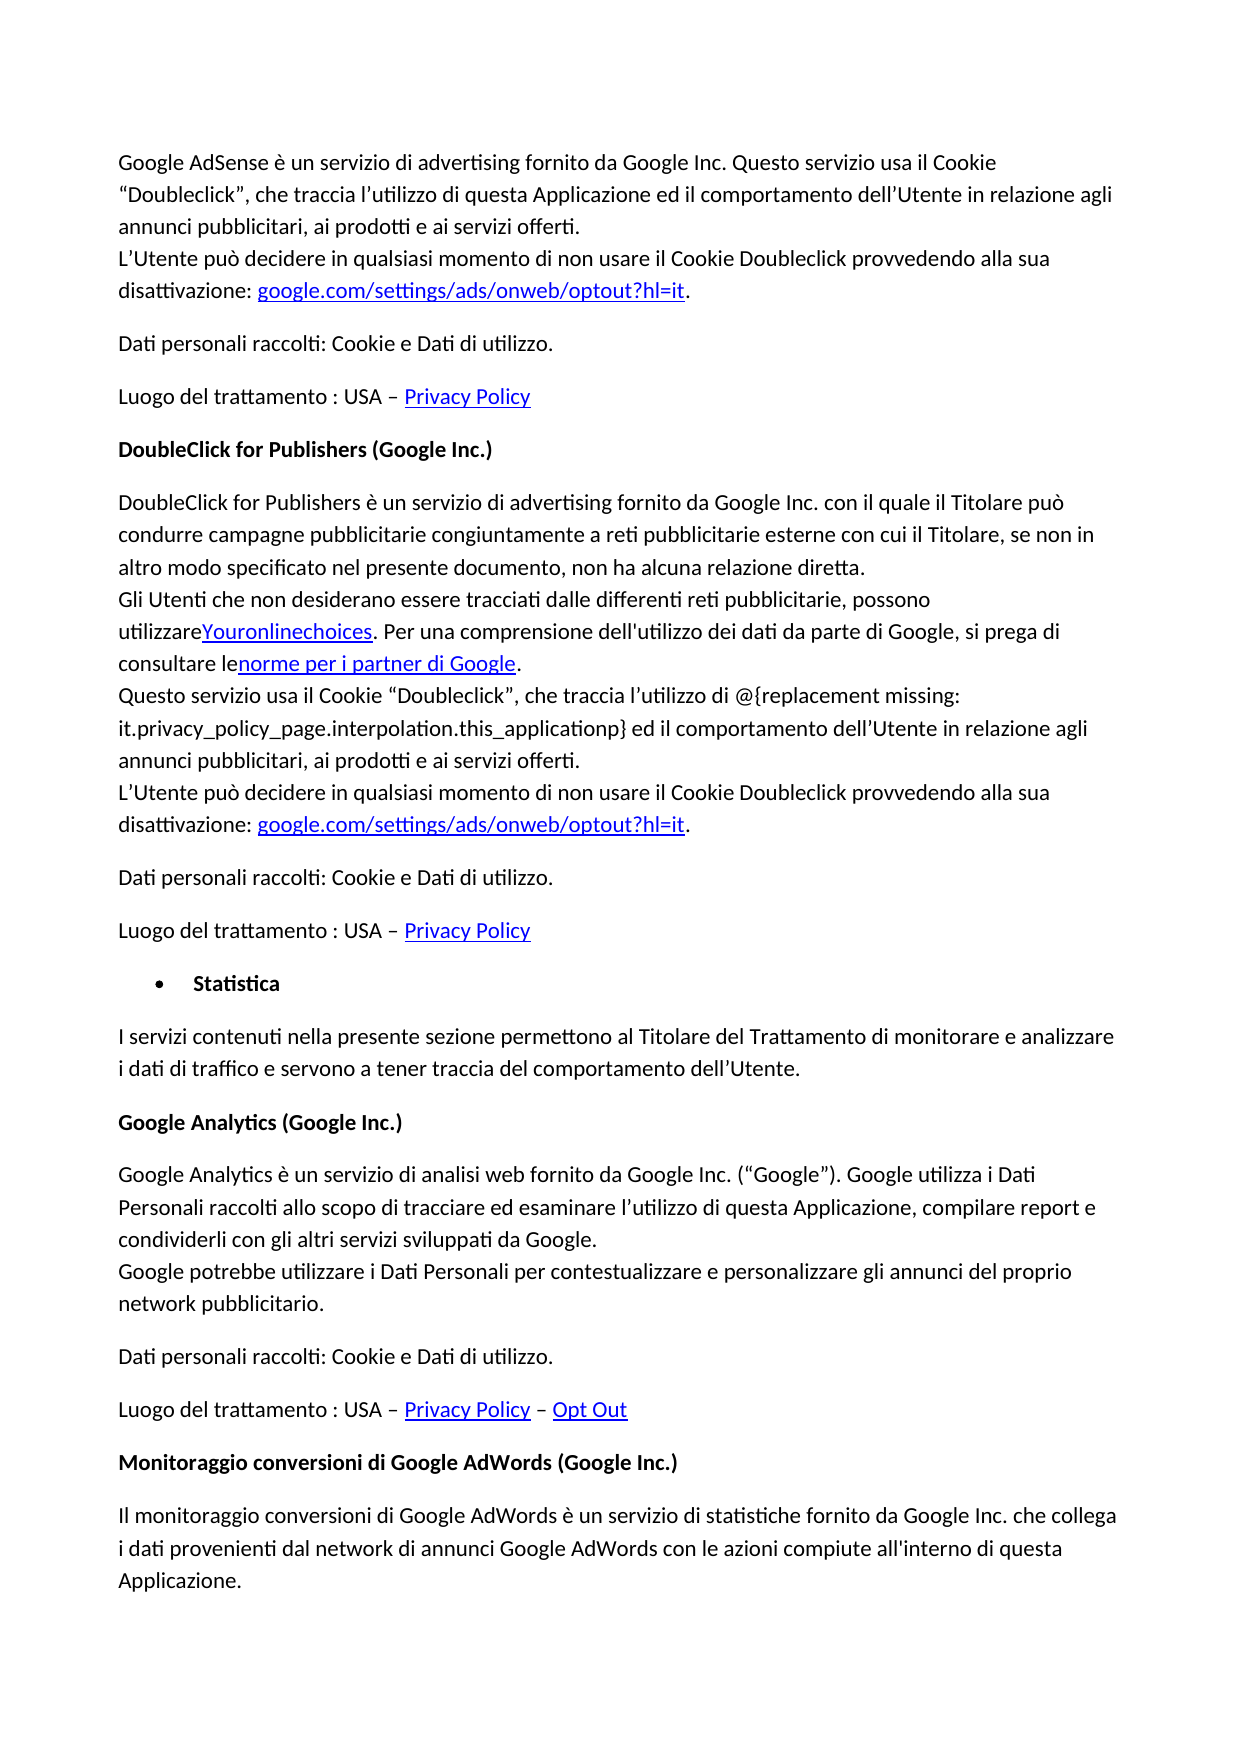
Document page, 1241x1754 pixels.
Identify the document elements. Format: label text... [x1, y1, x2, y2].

text Luogo del trattamento : USA – Privacy Policy [118, 382, 1122, 410]
text Luogo del trattamento : USA – Privacy Policy [118, 916, 1122, 944]
text Google AdSense è un servizio di advertising fornito da Google Inc. Questo servizio usa il Cookie “Doubleclick”, che traccia l’utilizzo di questa Applicazione ed il comportamento dell’Utente in relazione agli annunci pubblicitari, ai prodotti e ai servizi offerti. L’Utente può decidere in qualsiasi momento di non usare il Cookie Doubleclick provvedendo alla sua disattivazione: google.com/settings/ads/onweb/optout?hl=it. [118, 148, 1122, 304]
text Luogo del trattamento : USA – Privacy Policy – Opt Out [118, 1395, 1122, 1423]
text DoubleClick for Publishers (Google Inc.) [118, 435, 1122, 463]
text Dati personali raccolti: Cookie e Dati di utilizzo. [118, 329, 1122, 357]
text Dati personali raccolti: Cookie e Dati di utilizzo. [118, 1342, 1122, 1370]
text Il monitoraggio conversioni di Google AdWords è un servizio di statistiche fornito da Google Inc. che collega i dati provenienti dal network di annunci Google AdWords con le azioni compiute all'interno di questa Applicazione. [118, 1501, 1122, 1594]
text Google Analytics (Google Inc.) [118, 1108, 1122, 1136]
text DoubleClick for Publishers è un servizio di advertising fornito da Google Inc. con il quale il Titolare può condurre campagne pubblicitarie congiuntamente a reti pubblicitarie esterne con cui il Titolare, se non in altro modo specificato nel presente documento, non ha alcuna relazione diretta. Gli Utenti che non desiderano essere tracciati dalle differenti reti pubblicitarie, possono utilizzareYouronlinechoices. Per una comprensione dell'utilizzo dei dati da parte di Google, si prega di consultare lenorme per i partner di Google. Questo servizio usa il Cookie “Doubleclick”, che traccia l’utilizzo di @{replacement missing: it.privacy_policy_page.interpolation.this_applicationp} ed il comportamento dell’Utente in relazione agli annunci pubblicitari, ai prodotti e ai servizi offerti. L’Utente può decidere in qualsiasi momento di non usare il Cookie Doubleclick provvedendo alla sua disattivazione: google.com/settings/ads/onweb/optout?hl=it. [118, 488, 1122, 838]
list Statistica [156, 969, 1122, 997]
text I servizi contenuti nella presente sezione permettono al Titolare del Trattamento di monitorare e analizzare i dati di traffico e servono a tener traccia del comportamento dell’Utente. [118, 1022, 1122, 1083]
text Dati personali raccolti: Cookie e Dati di utilizzo. [118, 863, 1122, 891]
text Monitoraggio conversioni di Google AdWords (Google Inc.) [118, 1448, 1122, 1476]
text Google Analytics è un servizio di analisi web fornito da Google Inc. (“Google”). Google utilizza i Dati Personali raccolti allo scopo di tracciare ed esaminare l’utilizzo di questa Applicazione, compilare report e condividerli con gli altri servizi sviluppati da Google. Google potrebbe utilizzare i Dati Personali per contestualizzare e personalizzare gli annunci del proprio network pubblicitario. [118, 1161, 1122, 1317]
